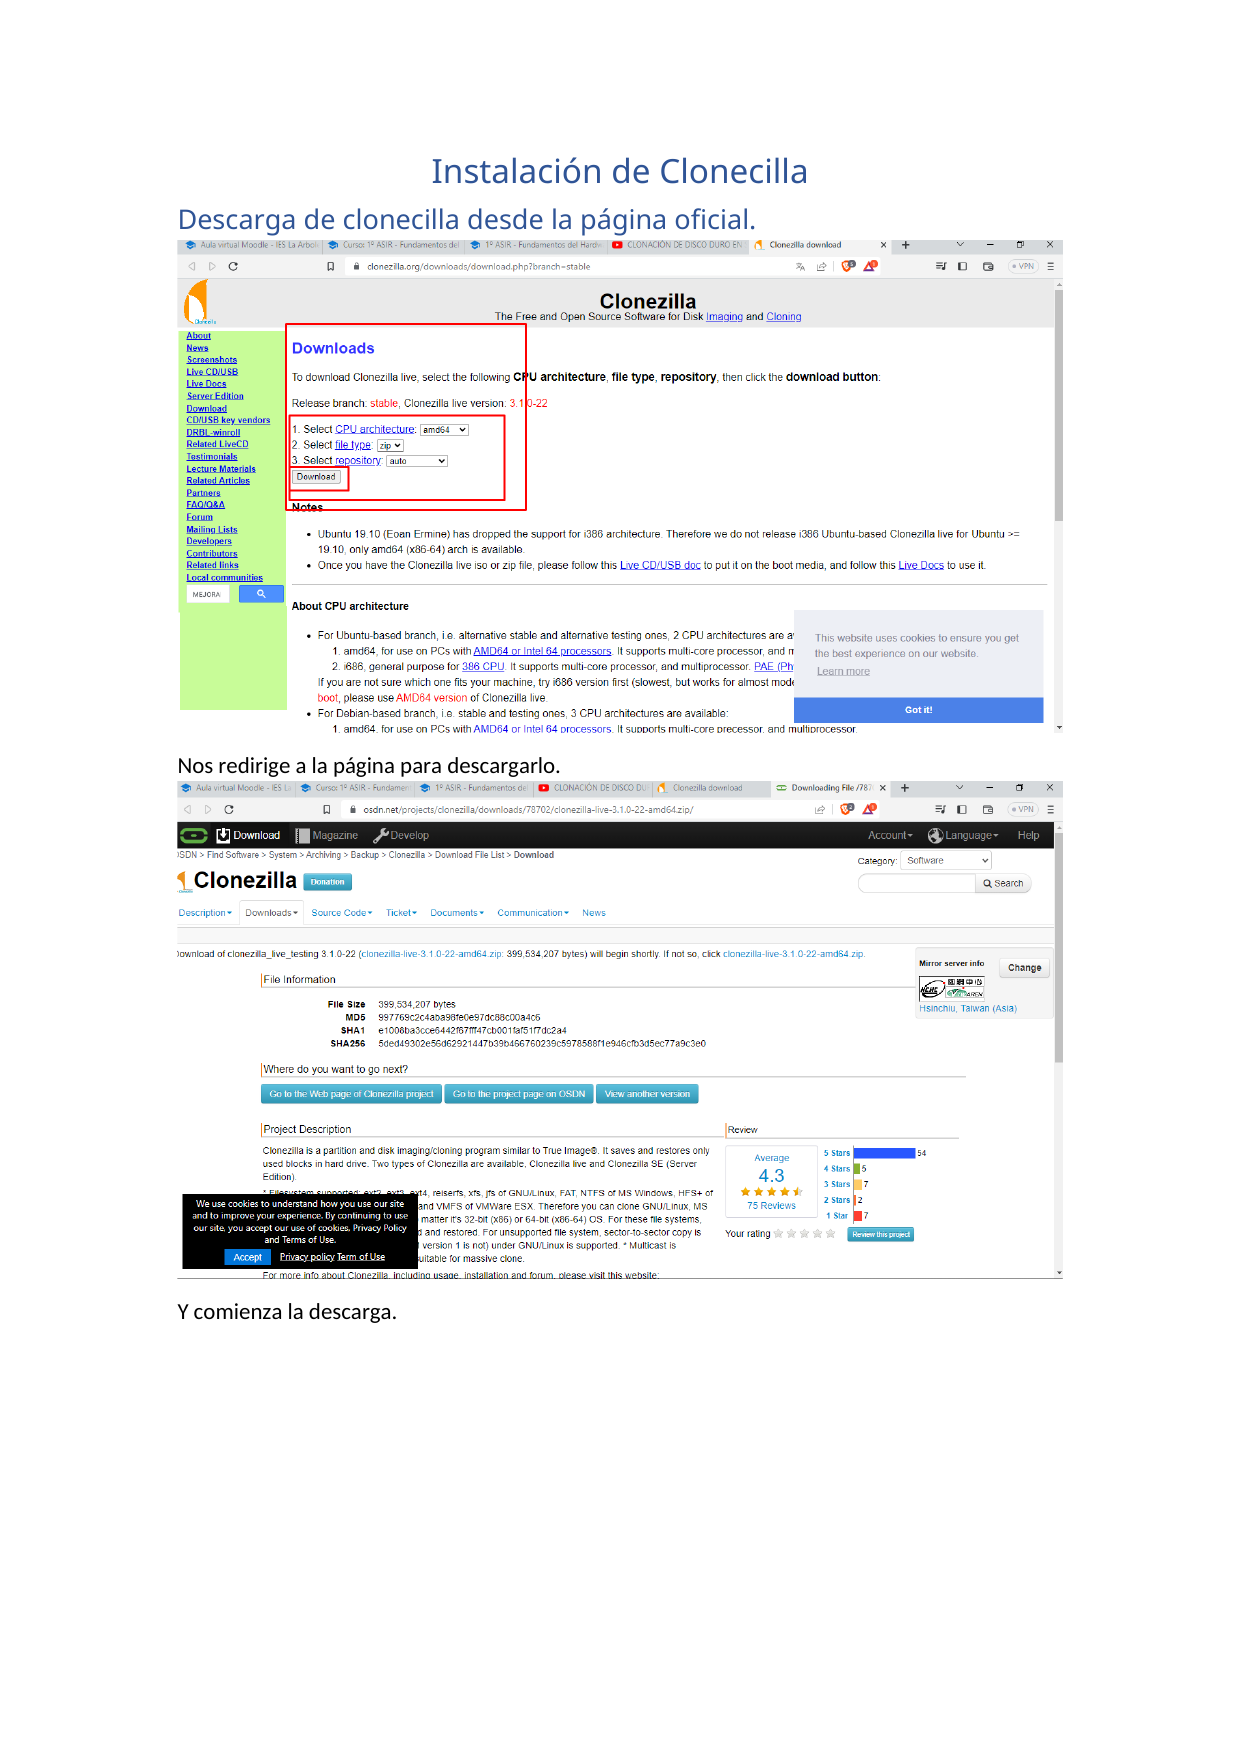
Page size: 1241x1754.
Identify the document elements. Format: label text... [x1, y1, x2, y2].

text Y comienza la descarga. [177, 1297, 1063, 1325]
subtitle Instalación de Clonecilla [177, 148, 1063, 193]
text Nos redirige a la página para descargarlo. [177, 751, 1063, 781]
picture [177, 240, 1063, 733]
picture [177, 781, 1063, 1279]
subtitle Descarga de clonecilla desde la página oficial. [177, 201, 1063, 238]
